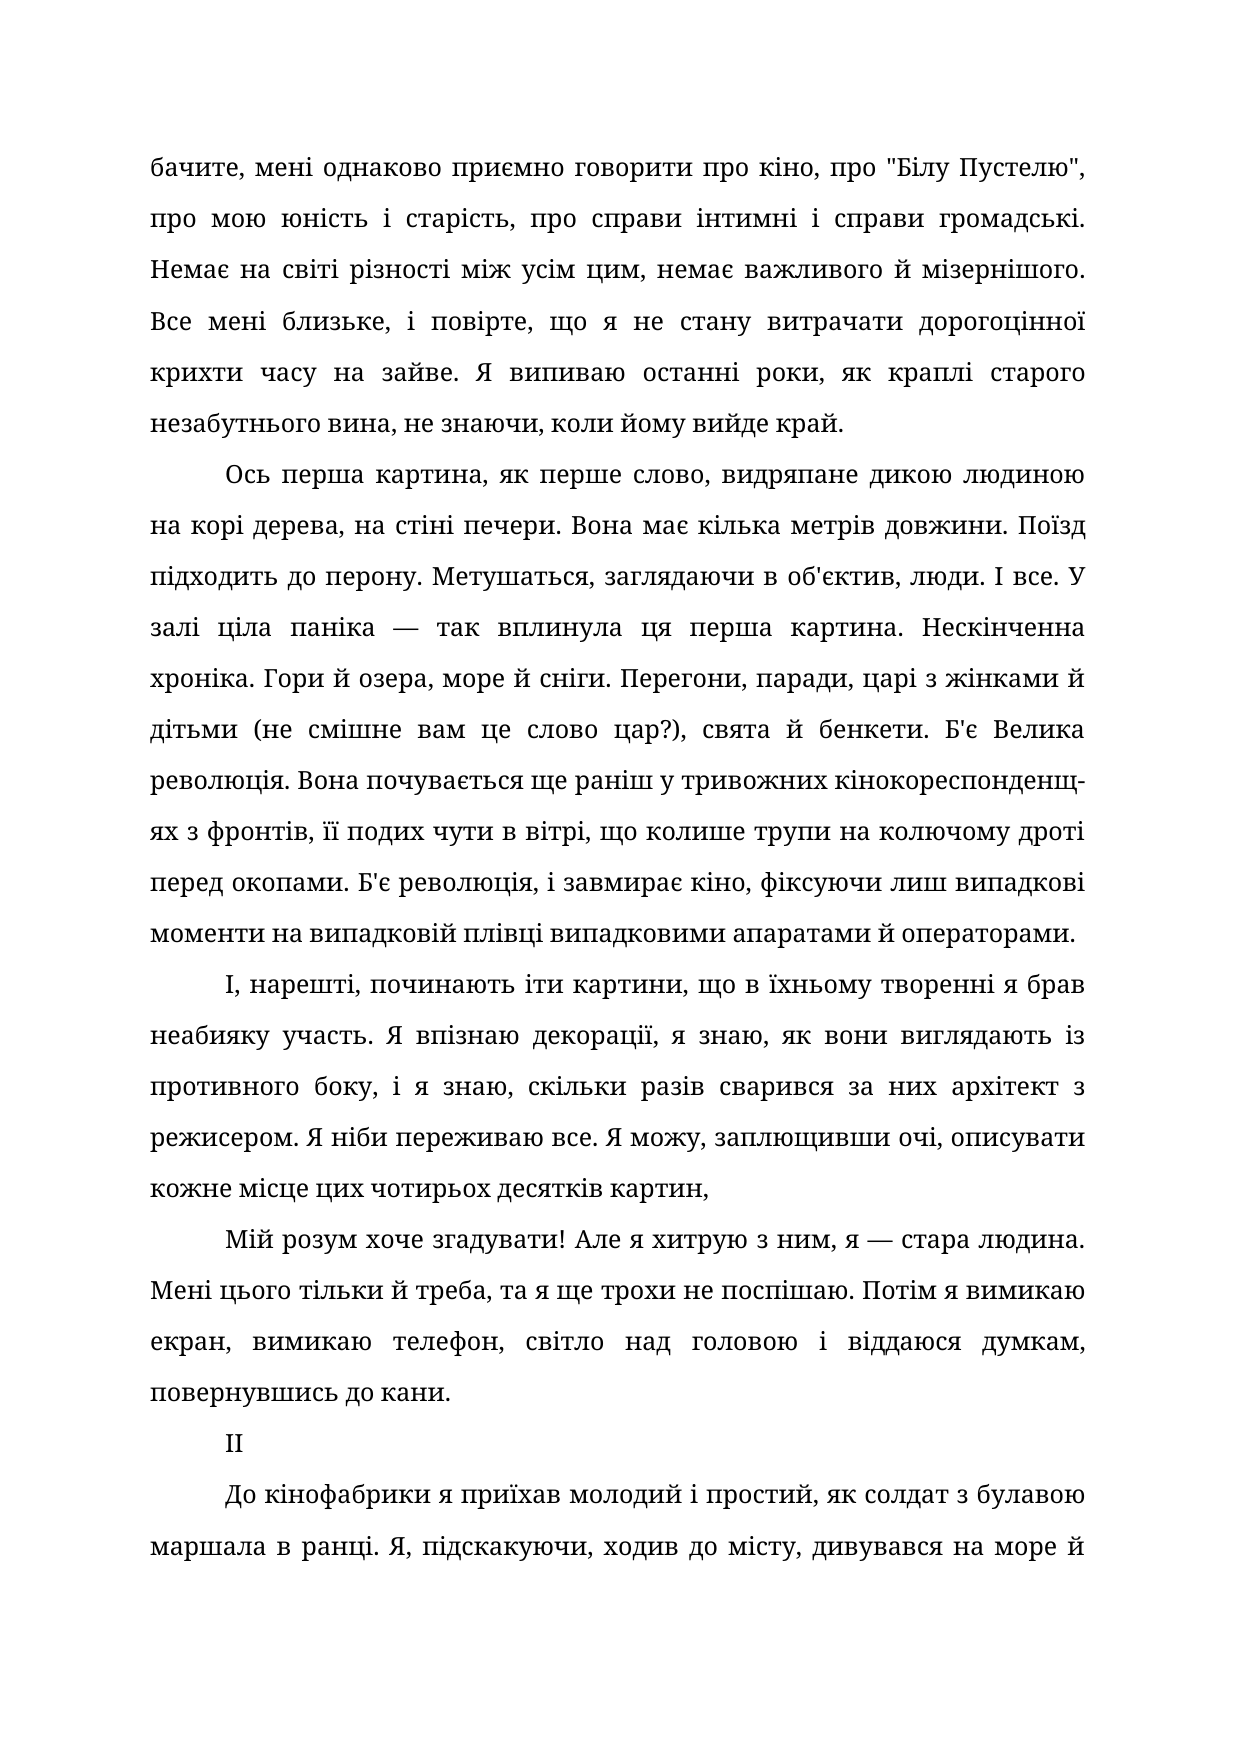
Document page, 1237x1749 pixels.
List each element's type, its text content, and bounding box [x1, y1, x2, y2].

text Мій розум хоче згадувати! Але я хитрую з ним, я — стара людина. Мені цього тільки й треба, та я ще трохи не поспішаю. Потім я вимикаю екран, вимикаю телефон, світло над головою і віддаюся думкам, повернувшись до кани. [150, 1222, 1086, 1409]
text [150, 150, 1086, 439]
text І, нарешті, починають іти картини, що в їхньому творенні я брав неабияку участь. Я впізнаю декорації, я знаю, як вони виглядають із противного боку, і я знаю, скільки разів сварився за них архітект з режисером. Я ніби переживаю все. Я можу, заплющивши очі, описувати кожне місце цих чотирьох десятків картин, [150, 967, 1086, 1205]
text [150, 1477, 1086, 1562]
text Ось перша картина, як перше слово, видряпане дикою людиною на корі дерева, на стіні печери. Вона має кілька метрів довжини. Поїзд підходить до перону. Метушаться, заглядаючи в об'єктив, люди. І все. У залі ціла паніка — так вплинула ця перша картина. Нескінченна хроніка. Гори й озера, море й сніги. Перегони, паради, царі з жінками й дітьми (не смішне вам це слово цар?), свята й бенкети. Б'є Велика революція. Вона почувається ще раніш у тривожних кінокореспонденщ-ях з фронтів, її подих чути в вітрі, що колише трупи на колючому дроті перед окопами. Б'є революція, і завмирає кіно, фіксуючи лиш випадкові моменти на випадковій плівці випадковими апаратами й операторами. [150, 456, 1086, 950]
text II [150, 1426, 1086, 1460]
